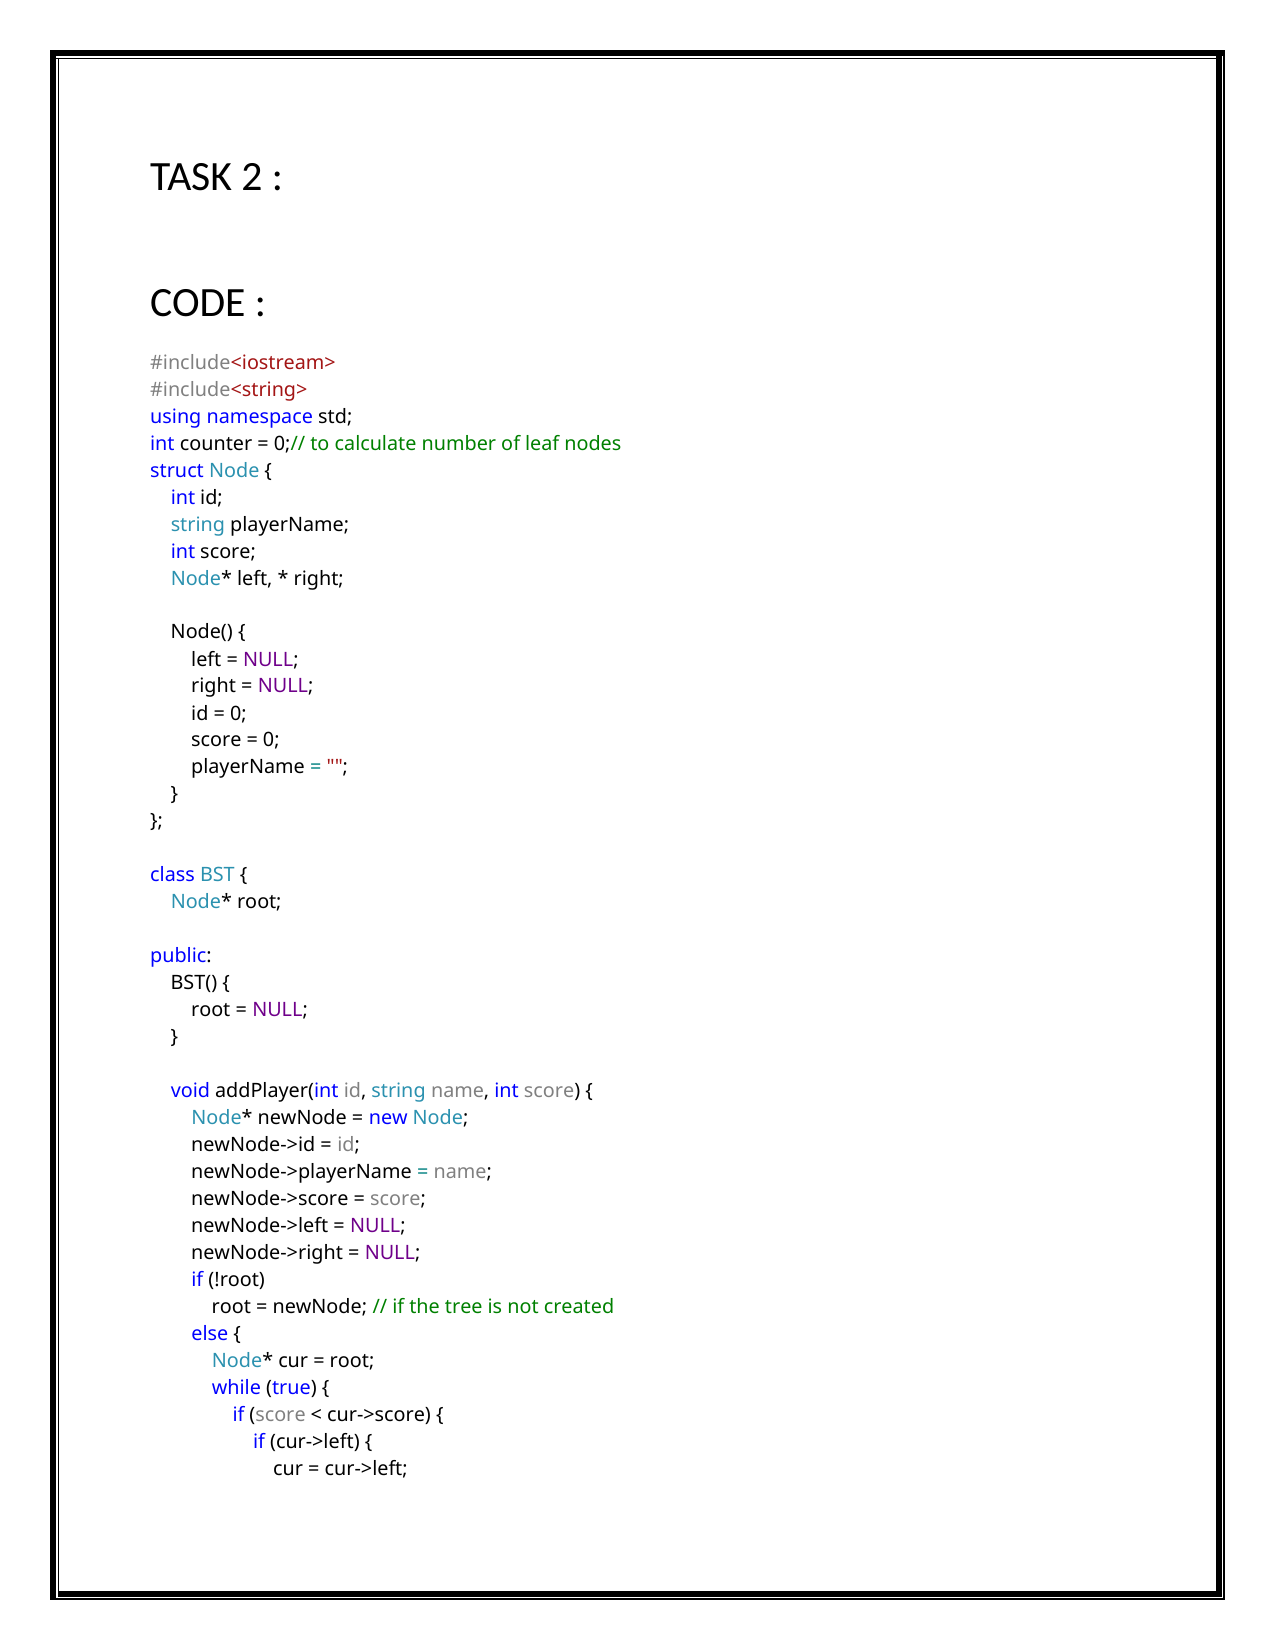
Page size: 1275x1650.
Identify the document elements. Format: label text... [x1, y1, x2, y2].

text Node* newNode = new Node; [150, 1103, 1125, 1130]
text BST() { [150, 968, 1125, 996]
text }; [150, 807, 1125, 834]
text newNode->id = id; [150, 1130, 1125, 1157]
text public: [150, 942, 1125, 968]
text TASK 2 : [150, 150, 1125, 201]
text void addPlayer(int id, string name, int score) { [150, 1076, 1125, 1103]
text string playerName; [150, 510, 1125, 537]
text int id; [150, 483, 1125, 510]
text newNode->right = NULL; [150, 1238, 1125, 1265]
text right = NULL; [150, 672, 1125, 699]
text if (score < cur->score) { [150, 1400, 1125, 1427]
text if (cur->left) { [150, 1427, 1125, 1454]
text #include<iostream> [150, 348, 1125, 375]
text struct Node { [150, 456, 1125, 483]
text Node() { [150, 618, 1125, 645]
text root = NULL; [150, 996, 1125, 1022]
text newNode->score = score; [150, 1184, 1125, 1211]
text id = 0; [150, 699, 1125, 726]
text #include<string> [150, 375, 1125, 402]
text class BST { [150, 861, 1125, 888]
text cur = cur->left; [150, 1454, 1125, 1481]
text left = NULL; [150, 645, 1125, 672]
text score = 0; [150, 726, 1125, 753]
text if (!root) [150, 1265, 1125, 1292]
text playerName = ""; [150, 753, 1125, 780]
text Node* left, * right; [150, 564, 1125, 591]
text } [150, 1022, 1125, 1049]
text root = newNode; // if the tree is not created [150, 1292, 1125, 1319]
text newNode->left = NULL; [150, 1211, 1125, 1238]
text CODE : [150, 222, 1125, 327]
text int counter = 0;// to calculate number of leaf nodes [150, 429, 1125, 456]
text newNode->playerName = name; [150, 1157, 1125, 1184]
text int score; [150, 537, 1125, 564]
text Node* cur = root; [150, 1346, 1125, 1373]
text using namespace std; [150, 402, 1125, 429]
text else { [150, 1319, 1125, 1346]
text Node* root; [150, 888, 1125, 914]
text } [150, 780, 1125, 807]
text while (true) { [150, 1373, 1125, 1400]
